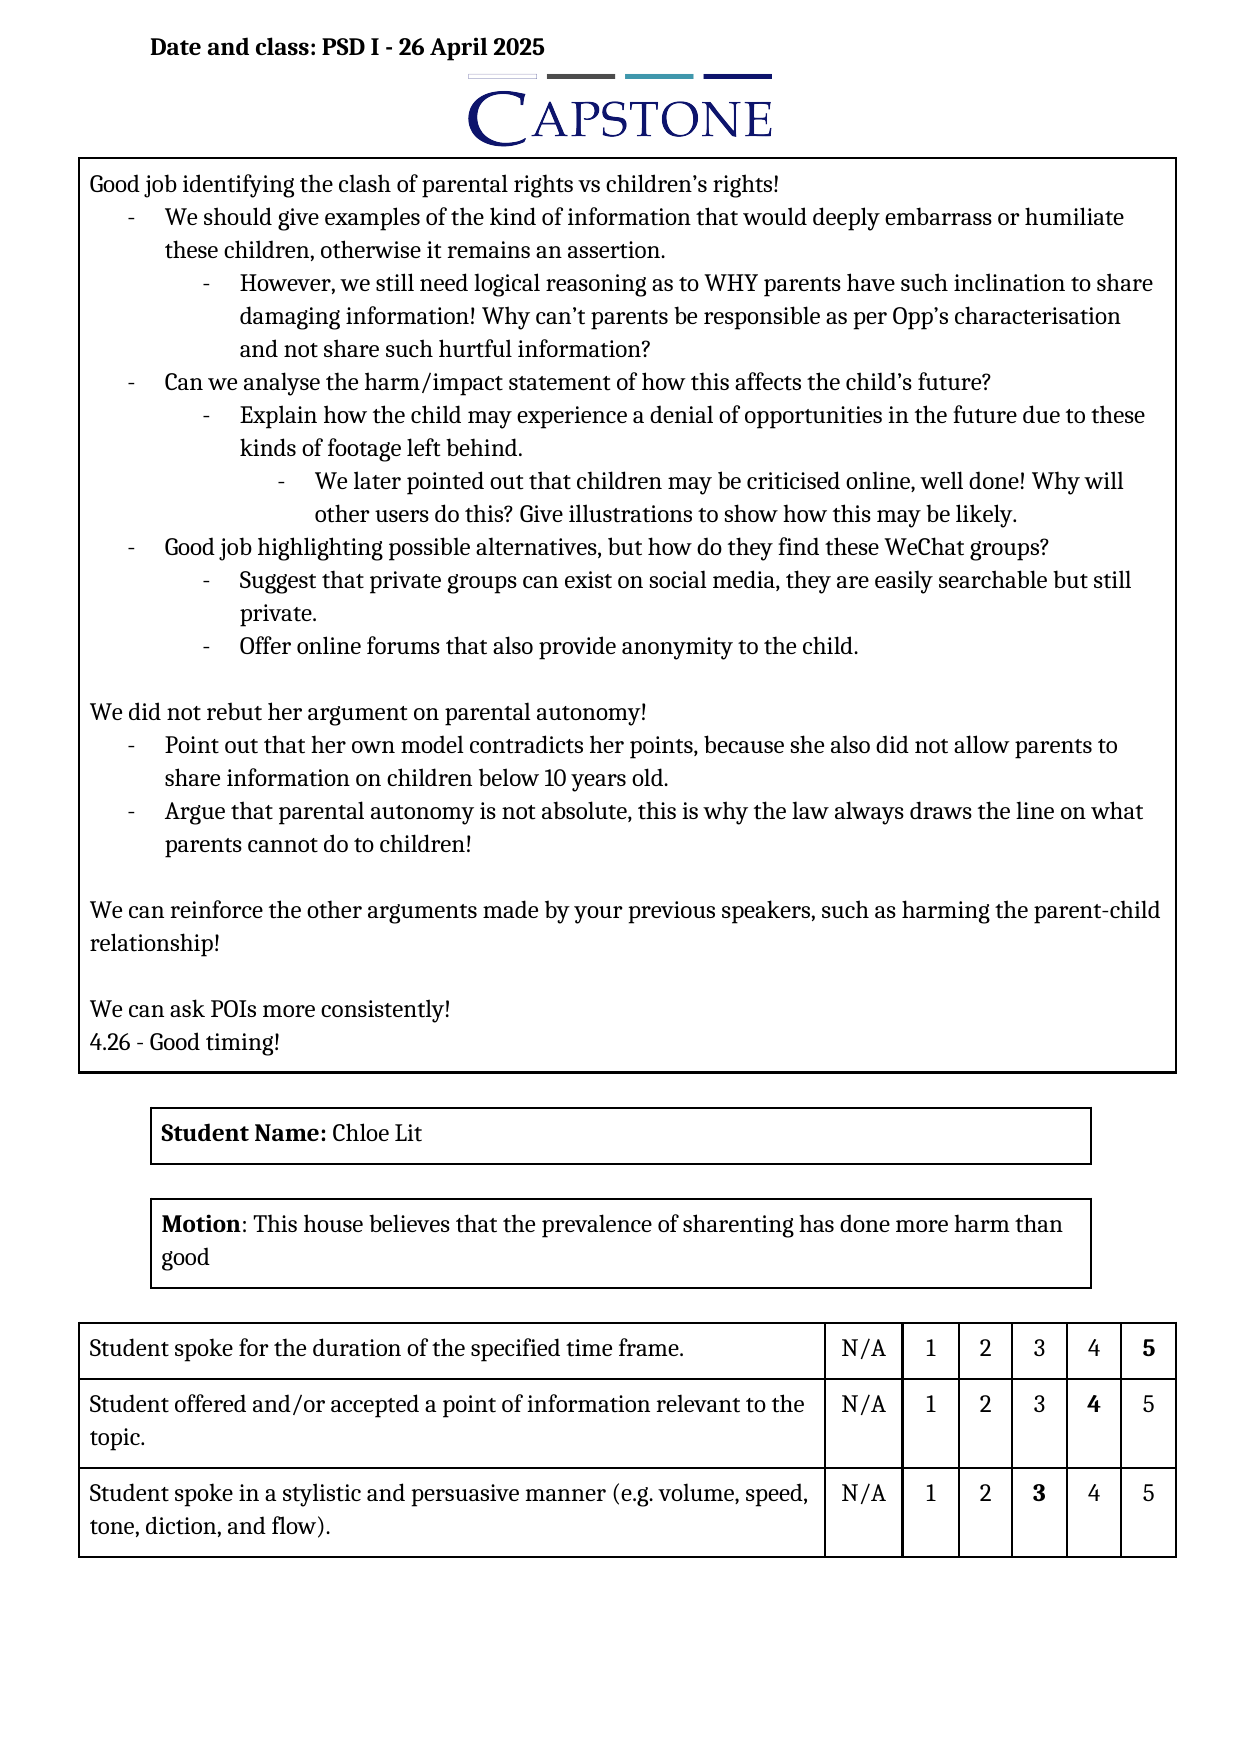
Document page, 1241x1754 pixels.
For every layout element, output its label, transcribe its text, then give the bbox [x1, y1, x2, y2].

table_cell 1 [904, 1380, 958, 1467]
table_cell 4 [1068, 1380, 1120, 1467]
table_cell 5 [1122, 1380, 1175, 1467]
table_cell Student spoke in a stylistic and persuasive manner (e.g. volume, speed, tone, diction, and flow). [80, 1469, 824, 1556]
picture [460, 66, 781, 153]
table_cell 3 [1013, 1380, 1066, 1467]
table_cell 2 [960, 1469, 1011, 1556]
table_cell 2 [960, 1380, 1011, 1467]
table_header Student Name: Chloe Lit [152, 1109, 1090, 1162]
table_cell N/A [826, 1380, 901, 1467]
table_cell N/A [826, 1469, 901, 1556]
table_header 3 [1013, 1324, 1066, 1378]
table_header Motion: This house believes that the prevalence of sharenting has done more harm than good [152, 1200, 1090, 1287]
table_cell 4 [1068, 1469, 1120, 1556]
table_header 2 [960, 1324, 1011, 1378]
table_cell 5 [1122, 1469, 1175, 1556]
table_cell 1 [904, 1469, 958, 1556]
table_cell 3 [1013, 1469, 1066, 1556]
table_header 1 [904, 1324, 958, 1378]
table_header 5 [1122, 1324, 1175, 1378]
table_header Student spoke for the duration of the specified time frame. [80, 1324, 824, 1378]
table_header N/A [826, 1324, 901, 1378]
table_cell Student offered and/or accepted a point of information relevant to the topic. [80, 1380, 824, 1467]
table_header 4 [1068, 1324, 1120, 1378]
